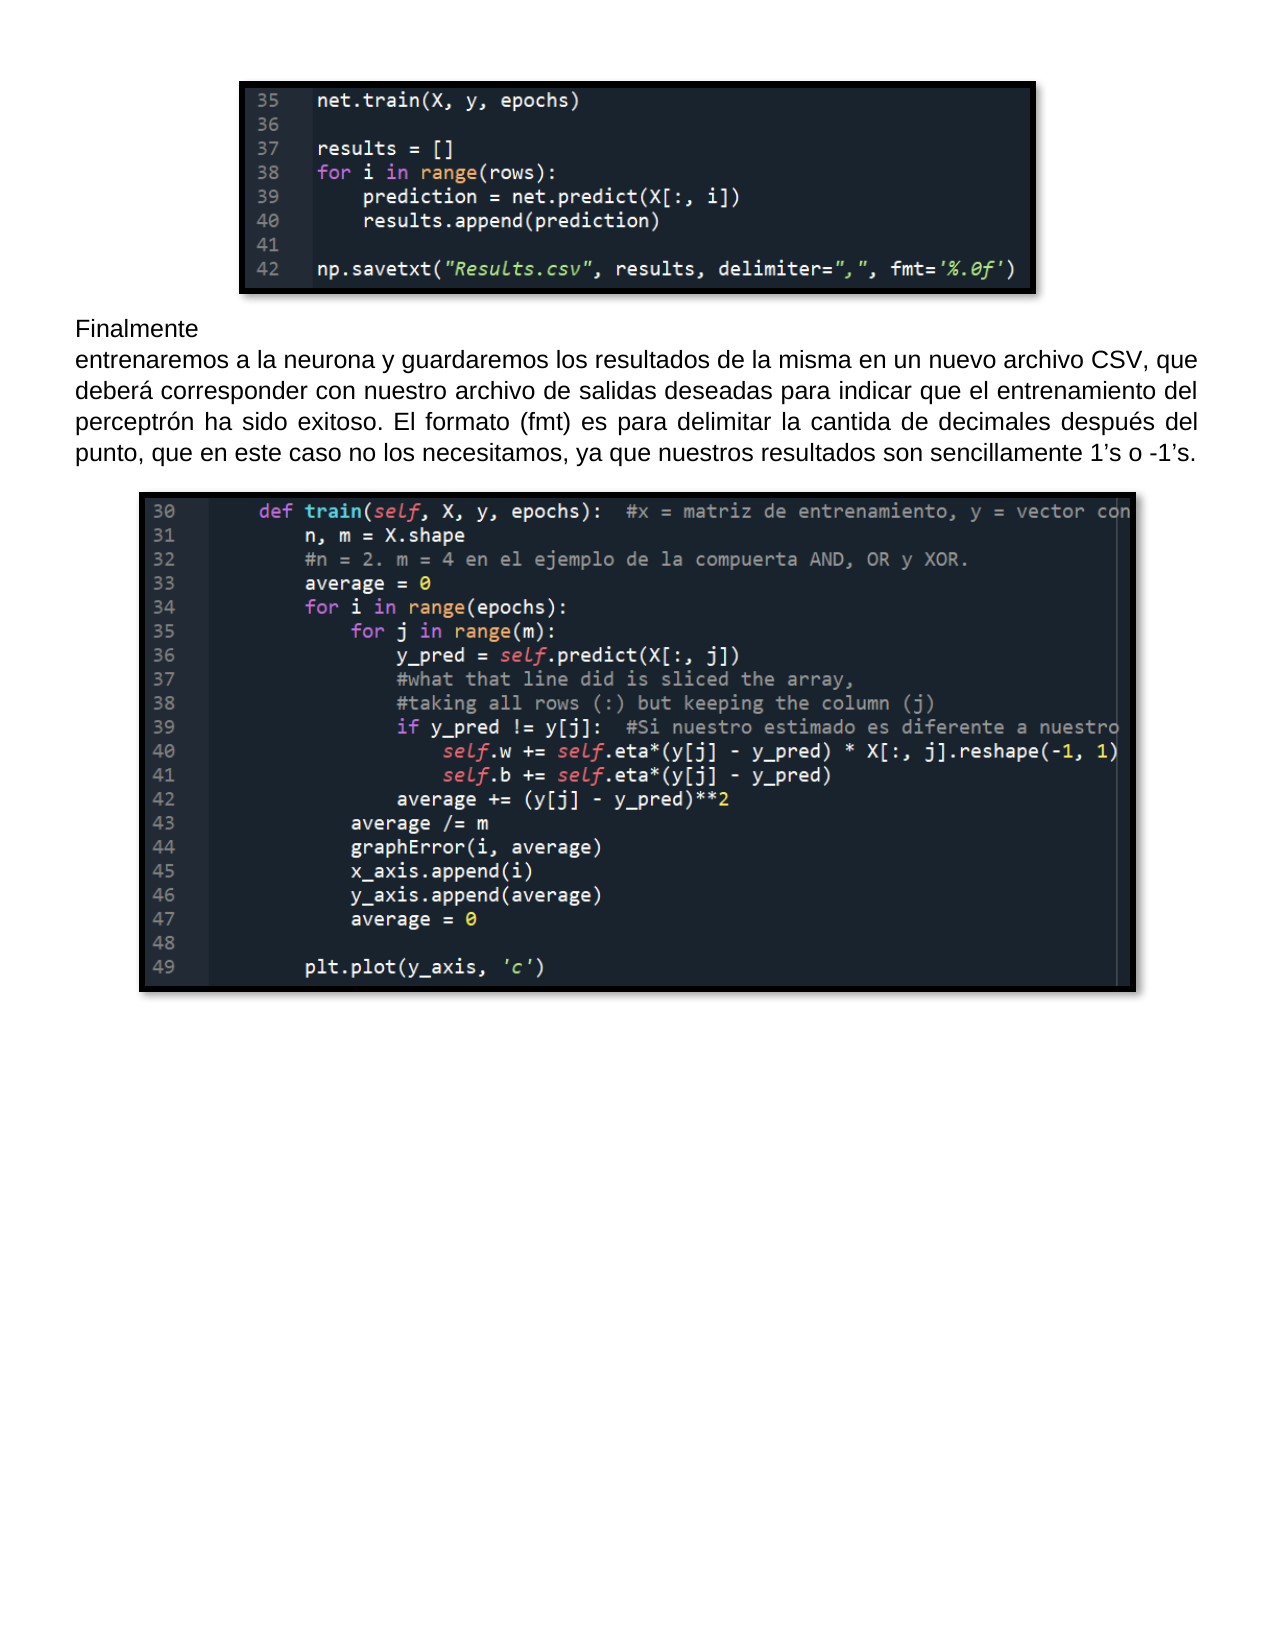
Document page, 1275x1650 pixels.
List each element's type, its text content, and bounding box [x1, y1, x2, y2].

picture [145, 498, 1130, 986]
text Finalmente entrenaremos a la neurona y guardaremos los resultados de la misma en un nuevo archivo CSV, que deberá corresponder con nuestro archivo de salidas deseadas para indicar que el entrenamiento del perceptrón ha sido exitoso. El formato (fmt) es para delimitar la cantida de decimales después del punto, que en este caso no los necesitamos, ya que nuestros resultados son sencillamente 1’s o -1’s. [75, 313, 1200, 466]
picture [245, 88, 1030, 288]
